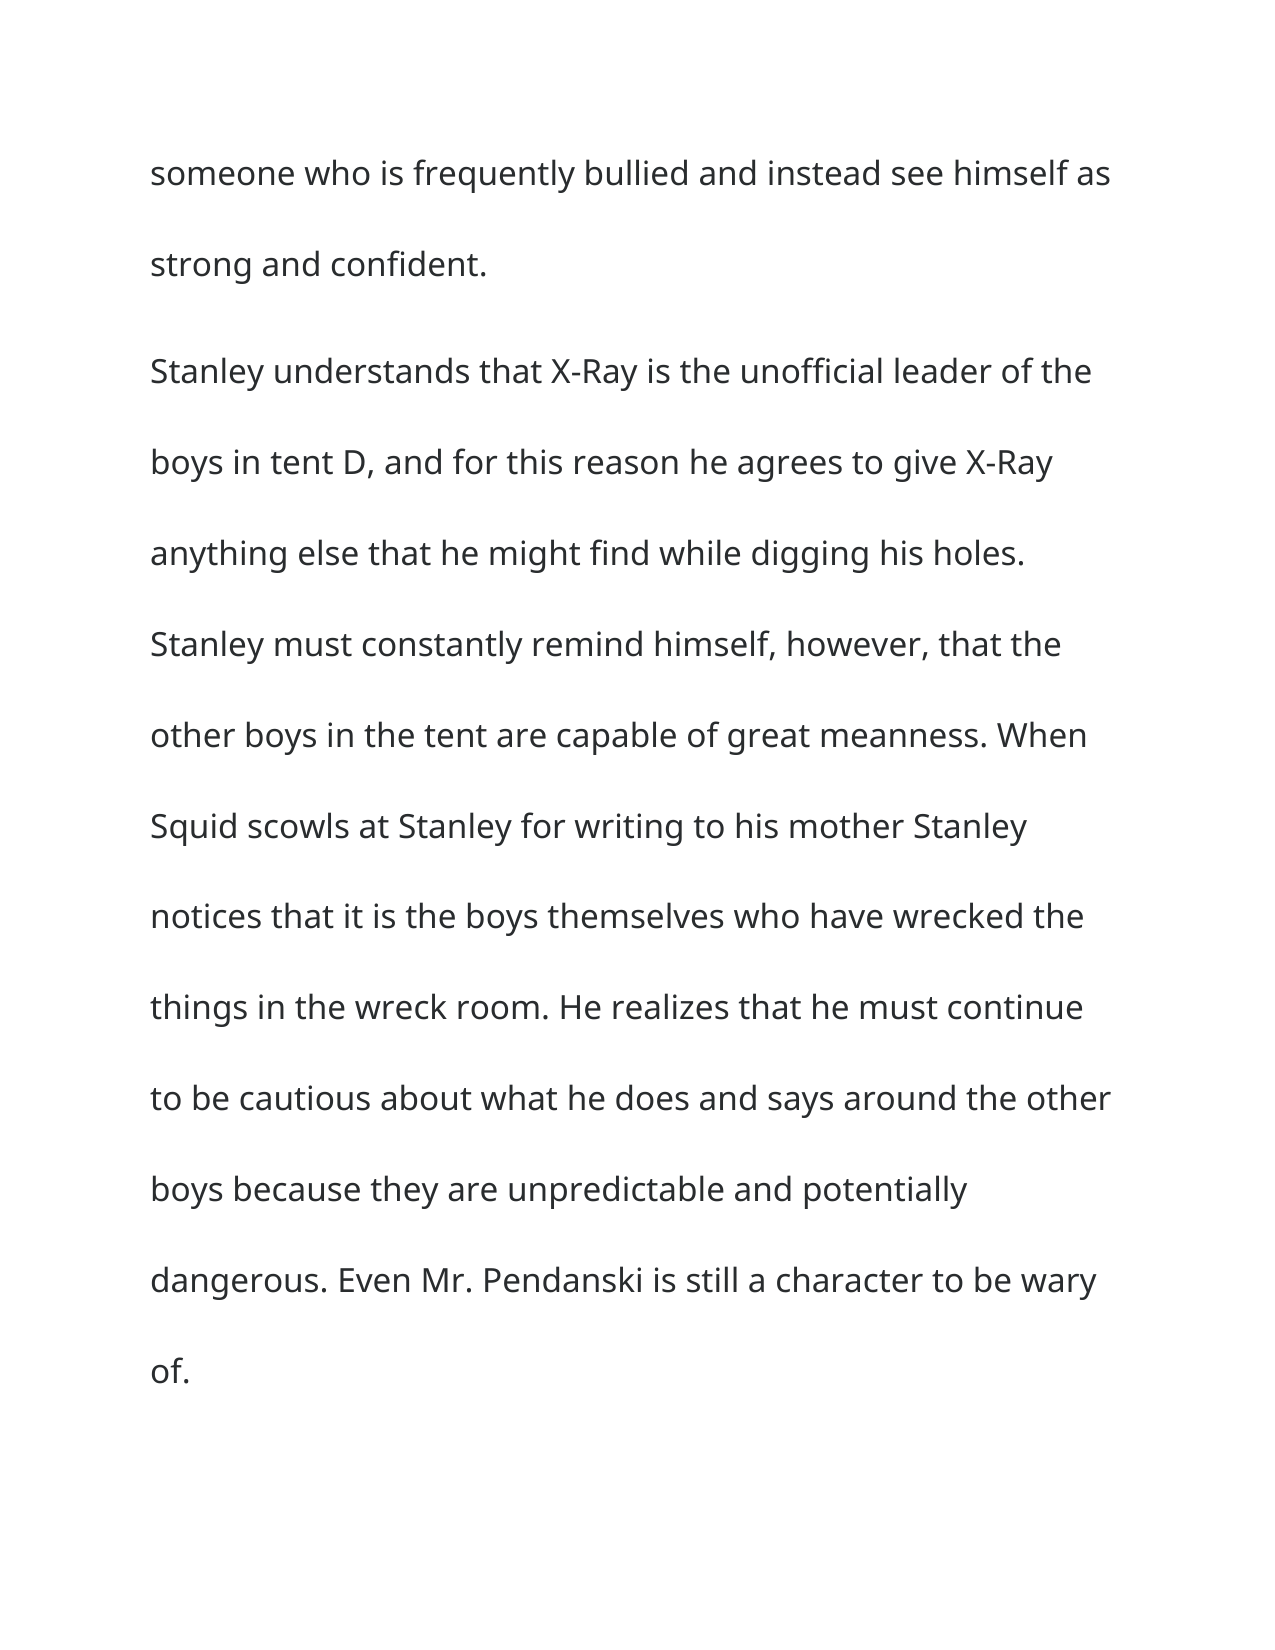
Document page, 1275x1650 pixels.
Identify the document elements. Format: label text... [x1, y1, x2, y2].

text Stanley understands that X-Ray is the unofficial leader of the boys in tent D, and for this reason he agrees to give X-Ray anything else that he might find while digging his holes. Stanley must constantly remind himself, however, that the other boys in the tent are capable of great meanness. When Squid scowls at Stanley for writing to his mother Stanley notices that it is the boys themselves who have wrecked the things in the wreck room. He realizes that he must continue to be cautious about what he does and says around the other boys because they are unpredictable and potentially dangerous. Even Mr. Pendanski is still a character to be wary of. [150, 348, 1125, 1393]
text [150, 150, 1125, 286]
